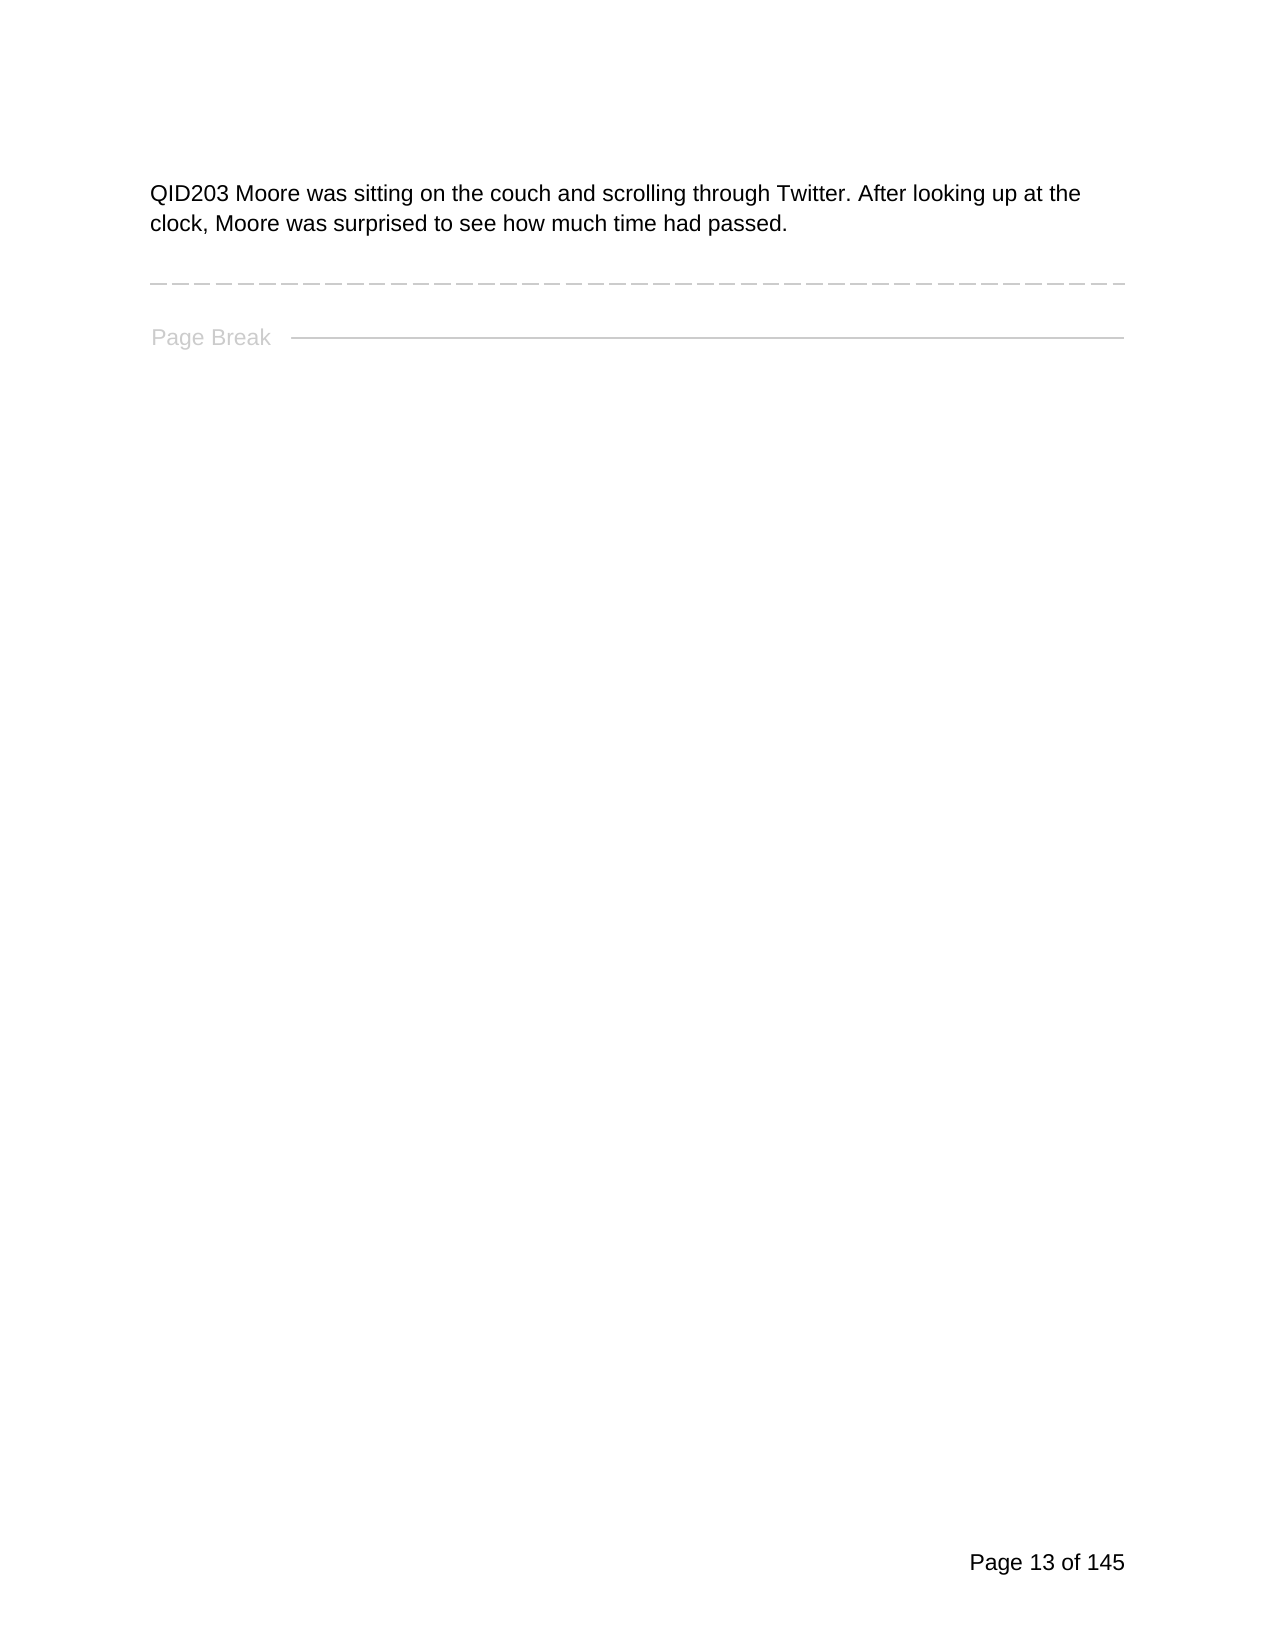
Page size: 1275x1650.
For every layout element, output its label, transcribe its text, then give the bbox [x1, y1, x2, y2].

table_header [290, 324, 1125, 364]
text QID203 Moore was sitting on the couch and scrolling through Twitter. After looking up at the clock, Moore was surprised to see how much time had passed. [150, 180, 1125, 237]
table_header Page Break [150, 324, 290, 364]
